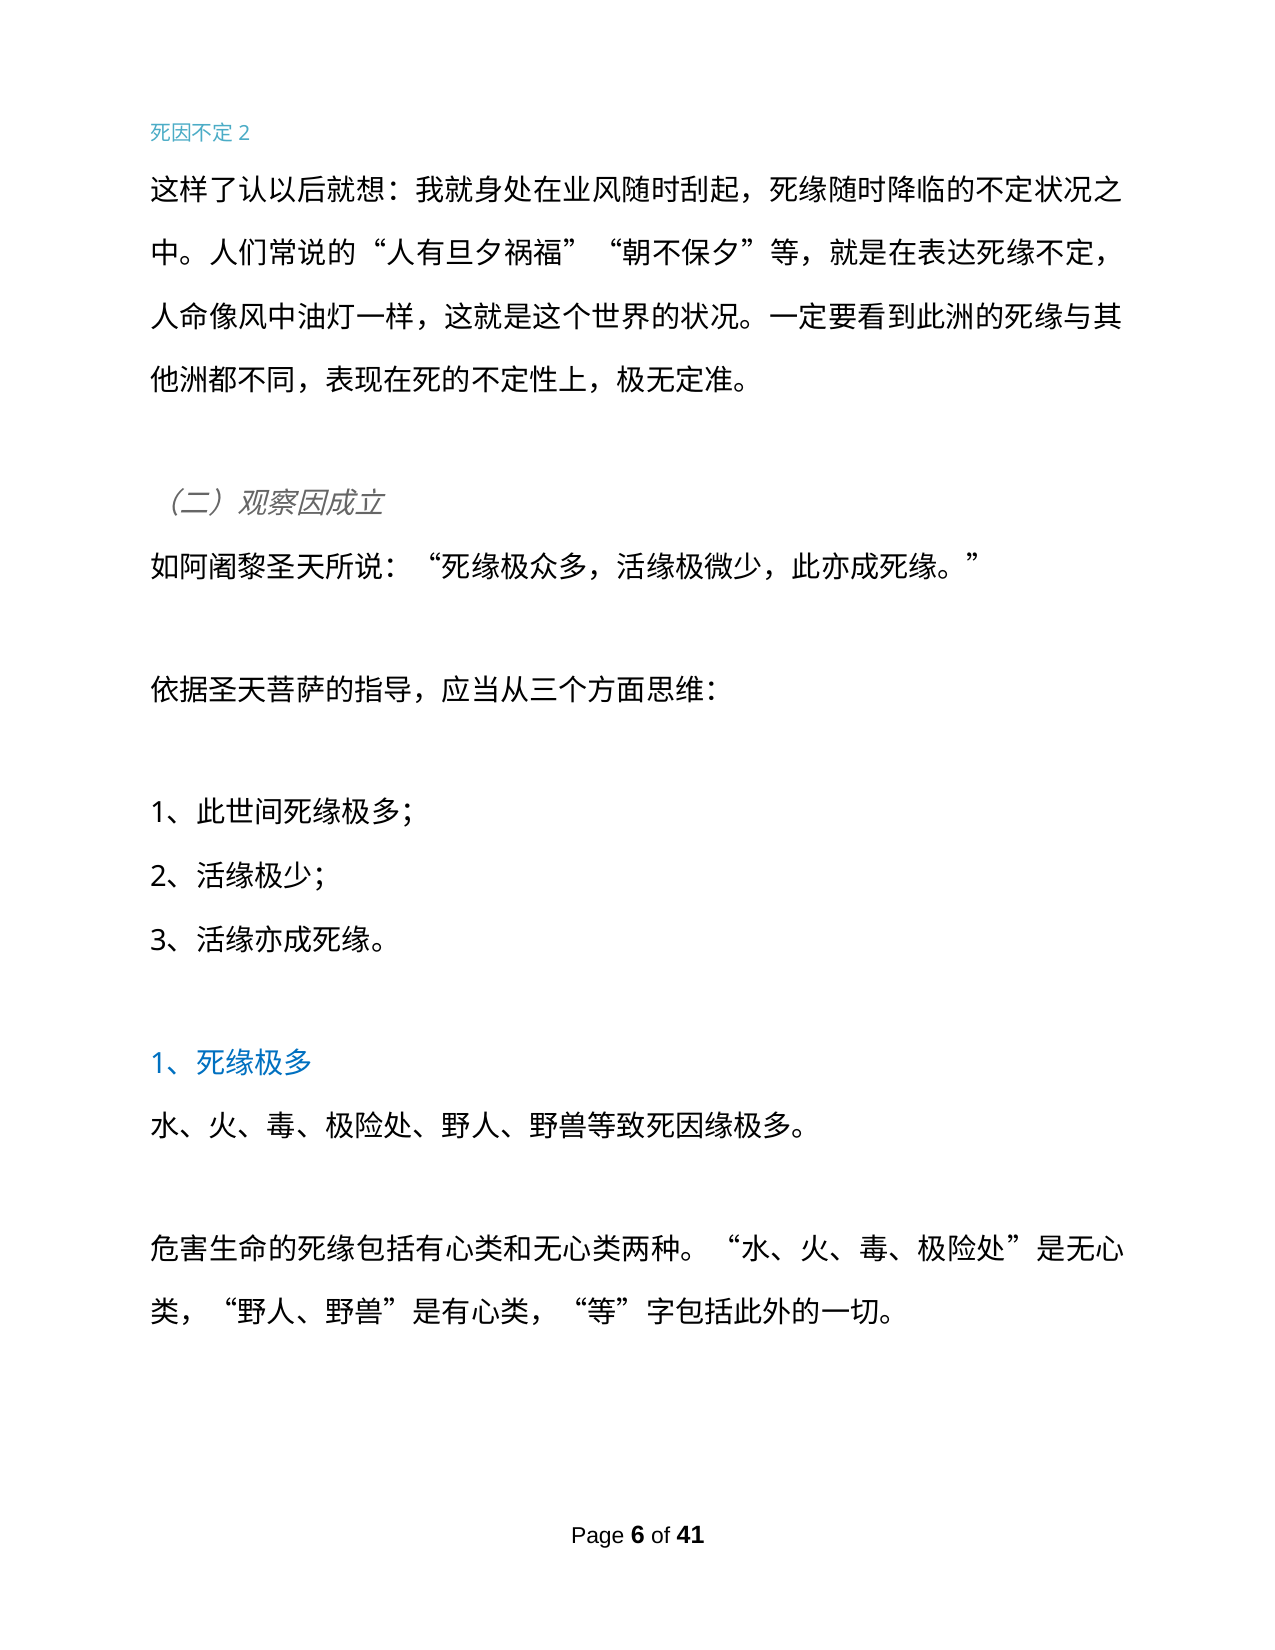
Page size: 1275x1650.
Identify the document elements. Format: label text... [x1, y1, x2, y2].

text 如阿阇黎圣天所说：“死缘极众多，活缘极微少，此亦成死缘。” [150, 543, 1125, 586]
text 依据圣天菩萨的指导，应当从三个方面思维： [150, 666, 1125, 708]
text 水、火、毒、极险处、野人、野兽等致死因缘极多。 [150, 1103, 1125, 1145]
text 1、此世间死缘极多； [150, 789, 1125, 831]
text 危害生命的死缘包括有心类和无心类两种。“水、火、毒、极险处”是无心类，“野人、野兽”是有心类，“等”字包括此外的一切。 [150, 1226, 1125, 1331]
text 这样了认以后就想：我就身处在业风随时刮起，死缘随时降临的不定状况之中。人们常说的“人有旦夕祸福”“朝不保夕”等，就是在表达死缘不定，人命像风中油灯一样，这就是这个世界的状况。一定要看到此洲的死缘与其他洲都不同，表现在死的不定性上，极无定准。 [150, 167, 1125, 399]
text 3、活缘亦成死缘。 [150, 916, 1125, 958]
subtitle （二）观察因成立 [150, 480, 1125, 522]
text 2、活缘极少； [150, 853, 1125, 895]
text 1、死缘极多 [150, 1039, 1125, 1082]
